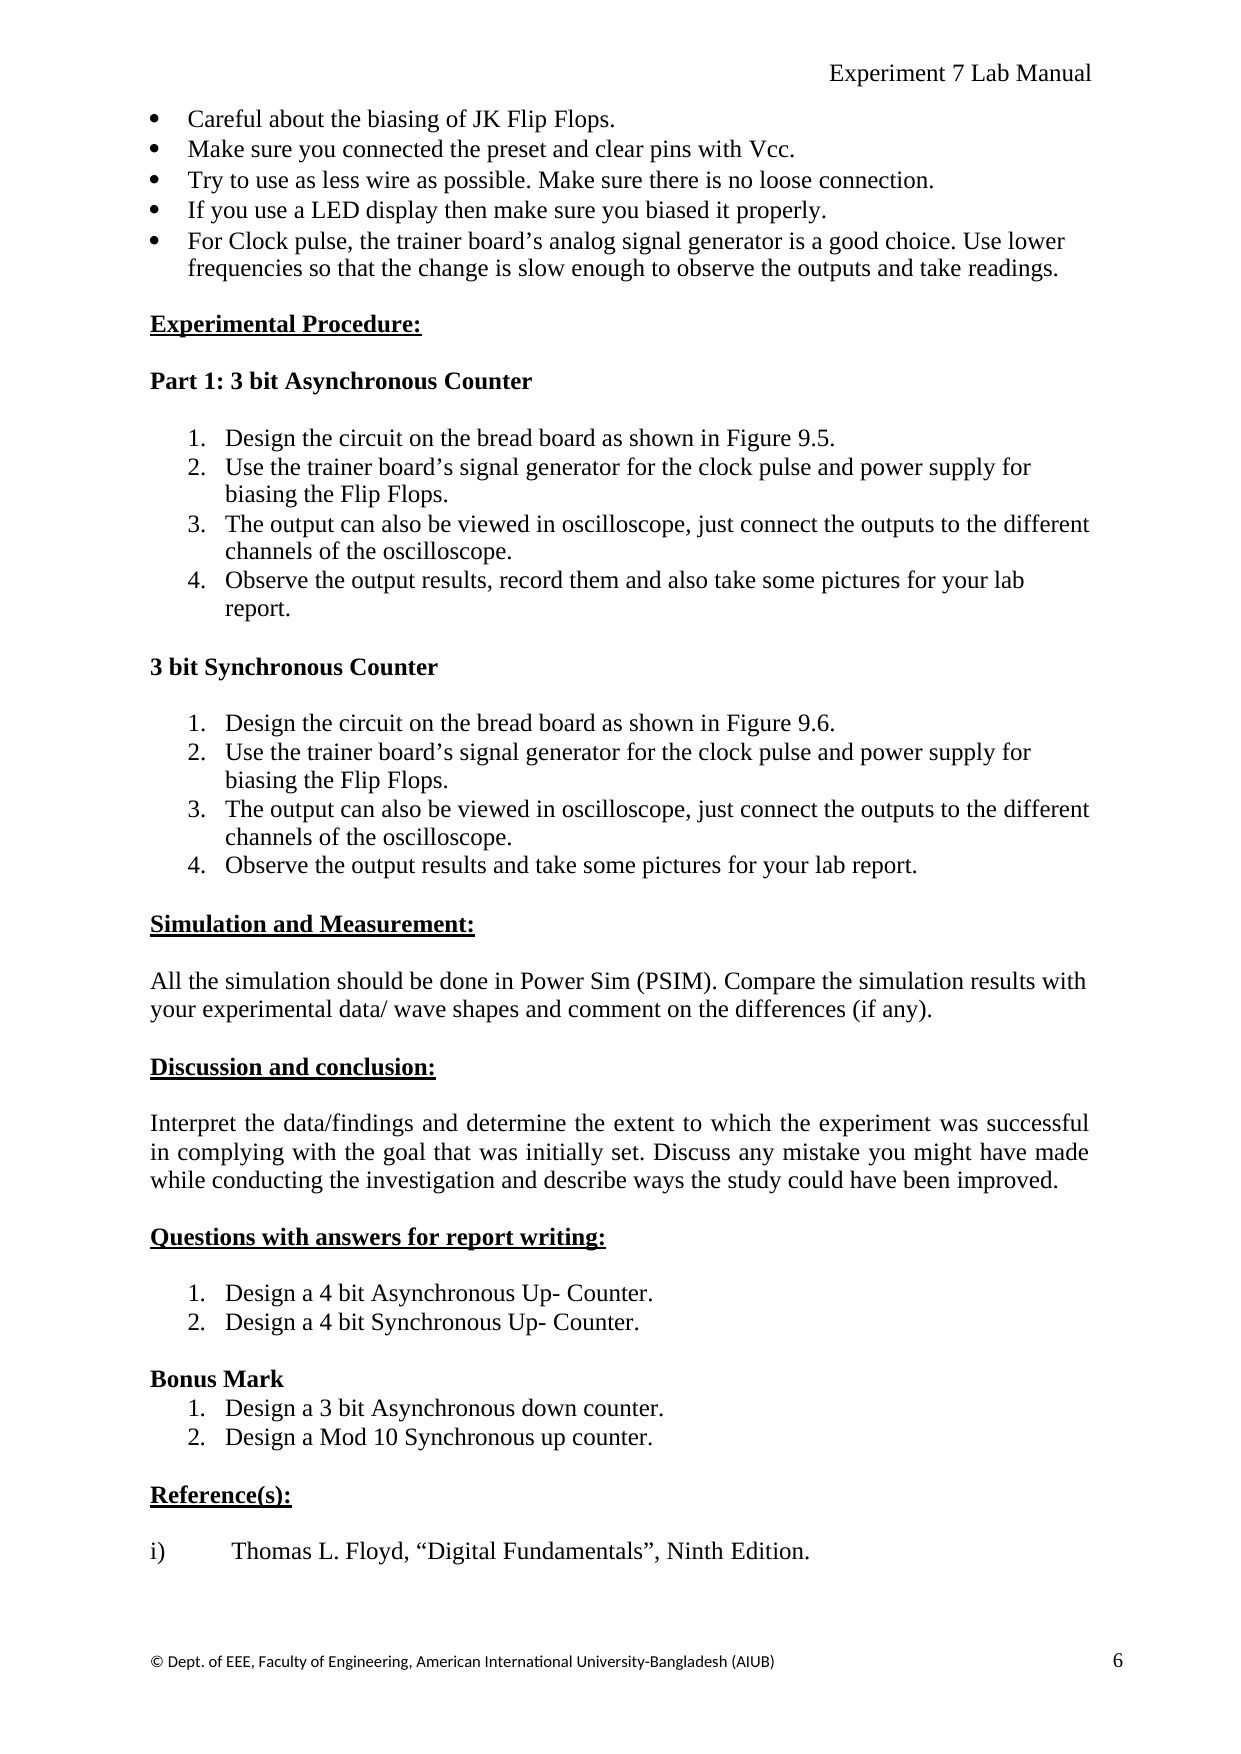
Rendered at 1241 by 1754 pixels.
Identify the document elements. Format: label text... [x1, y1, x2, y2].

list Design the circuit on the bread board as shown in Figure 9.5. [187, 423, 1105, 451]
subtitle Bonus Mark [150, 1365, 1105, 1393]
list Design a Mod 10 Synchronous up counter. [187, 1422, 1105, 1450]
list Design a 4 bit Asynchronous Up- Counter. [187, 1278, 1105, 1307]
subtitle 3 bit Synchronous Counter [150, 652, 1105, 681]
list Use the trainer board’s signal generator for the clock pulse and power supply for biasing the Flip Flops. [187, 453, 1032, 508]
text Interpret the data/findings and determine the extent to which the experiment was successful in complying with the goal that was initially set. Discuss any mistake you might have made while conducting the investigation and describe ways the study could have been improved. [150, 1109, 1091, 1194]
text i) Thomas L. Floyd, “Digital Fundamentals”, Ninth Edition. [150, 1536, 1105, 1565]
subtitle Experimental Procedure: [150, 309, 1105, 337]
text Part 1: 3 bit Asynchronous Counter [150, 366, 1105, 395]
list The output can also be viewed in oscilloscope, just connect the outputs to the different channels of the oscilloscope. [187, 796, 1090, 851]
list Design the circuit on the bread board as shown in Figure 9.6. [187, 708, 1105, 737]
subtitle Reference(s): [150, 1480, 1105, 1509]
subtitle Simulation and Measurement: [150, 909, 1105, 938]
list Make sure you connected the preset and clear pins with Vcc. [150, 133, 1105, 164]
list If you use a LED display then make sure you biased it properly. [150, 194, 1105, 225]
list Observe the output results, record them and also take some pictures for your lab report. [187, 567, 1026, 622]
list Design a 4 bit Synchronous Up- Counter. [187, 1307, 1105, 1336]
list Observe the output results and take some pictures for your lab report. [187, 851, 1105, 879]
list Use the trainer board’s signal generator for the clock pulse and power supply for biasing the Flip Flops. [187, 739, 1032, 794]
subtitle Questions with answers for report writing: [150, 1222, 1105, 1250]
list For Clock pulse, the trainer board’s analog signal generator is a good choice. Use lower frequencies so that the change is slow enough to observe the outputs and take readings. [150, 228, 1066, 282]
list The output can also be viewed in oscilloscope, just connect the outputs to the different channels of the oscilloscope. [187, 510, 1090, 565]
text All the simulation should be done in Power Sim (PSIM). Compare the simulation results with your experimental data/ wave shapes and comment on the differences (if any). [150, 967, 1089, 1022]
list Careful about the biasing of JK Flip Flops. [150, 103, 1105, 133]
list Try to use as less wire as possible. Make sure there is no loose connection. [150, 164, 1105, 194]
list Design a 3 bit Asynchronous down counter. [187, 1393, 1105, 1422]
subtitle Discussion and conclusion: [150, 1052, 1105, 1081]
